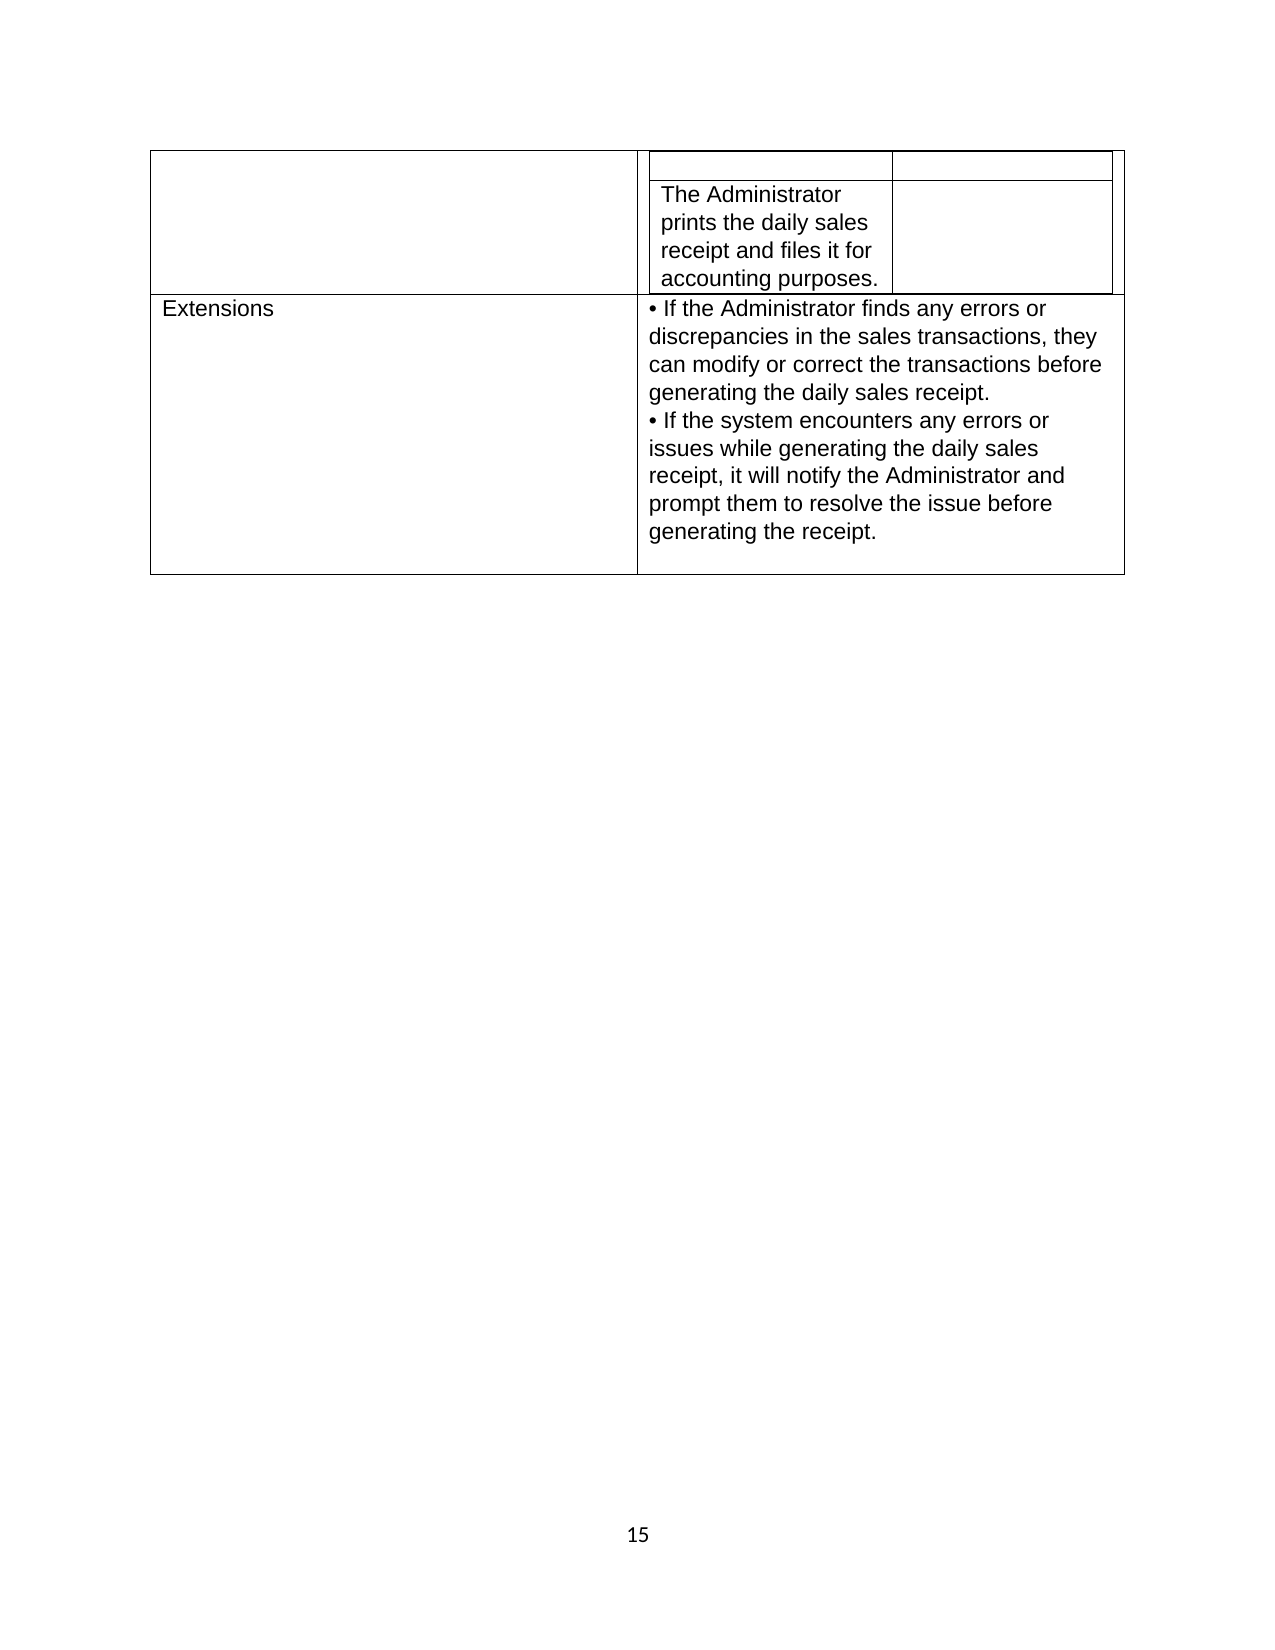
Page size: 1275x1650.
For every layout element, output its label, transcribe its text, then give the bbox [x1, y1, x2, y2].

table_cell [151, 151, 637, 294]
table_cell [638, 151, 649, 294]
table_cell [650, 181, 892, 293]
table_cell • If the Administrator finds any errors or discrepancies in the sales transactions, they can modify or correct the transactions before generating the daily sales receipt. • If the system encounters any errors or issues while generating the daily sales receipt, it will notify the Administrator and prompt them to resolve the issue before generating the receipt. [638, 295, 1124, 574]
table_cell [893, 152, 1112, 180]
table_cell Extensions [151, 295, 637, 574]
table_cell [1113, 151, 1124, 294]
table_cell [650, 152, 892, 180]
table_cell [893, 181, 1112, 293]
